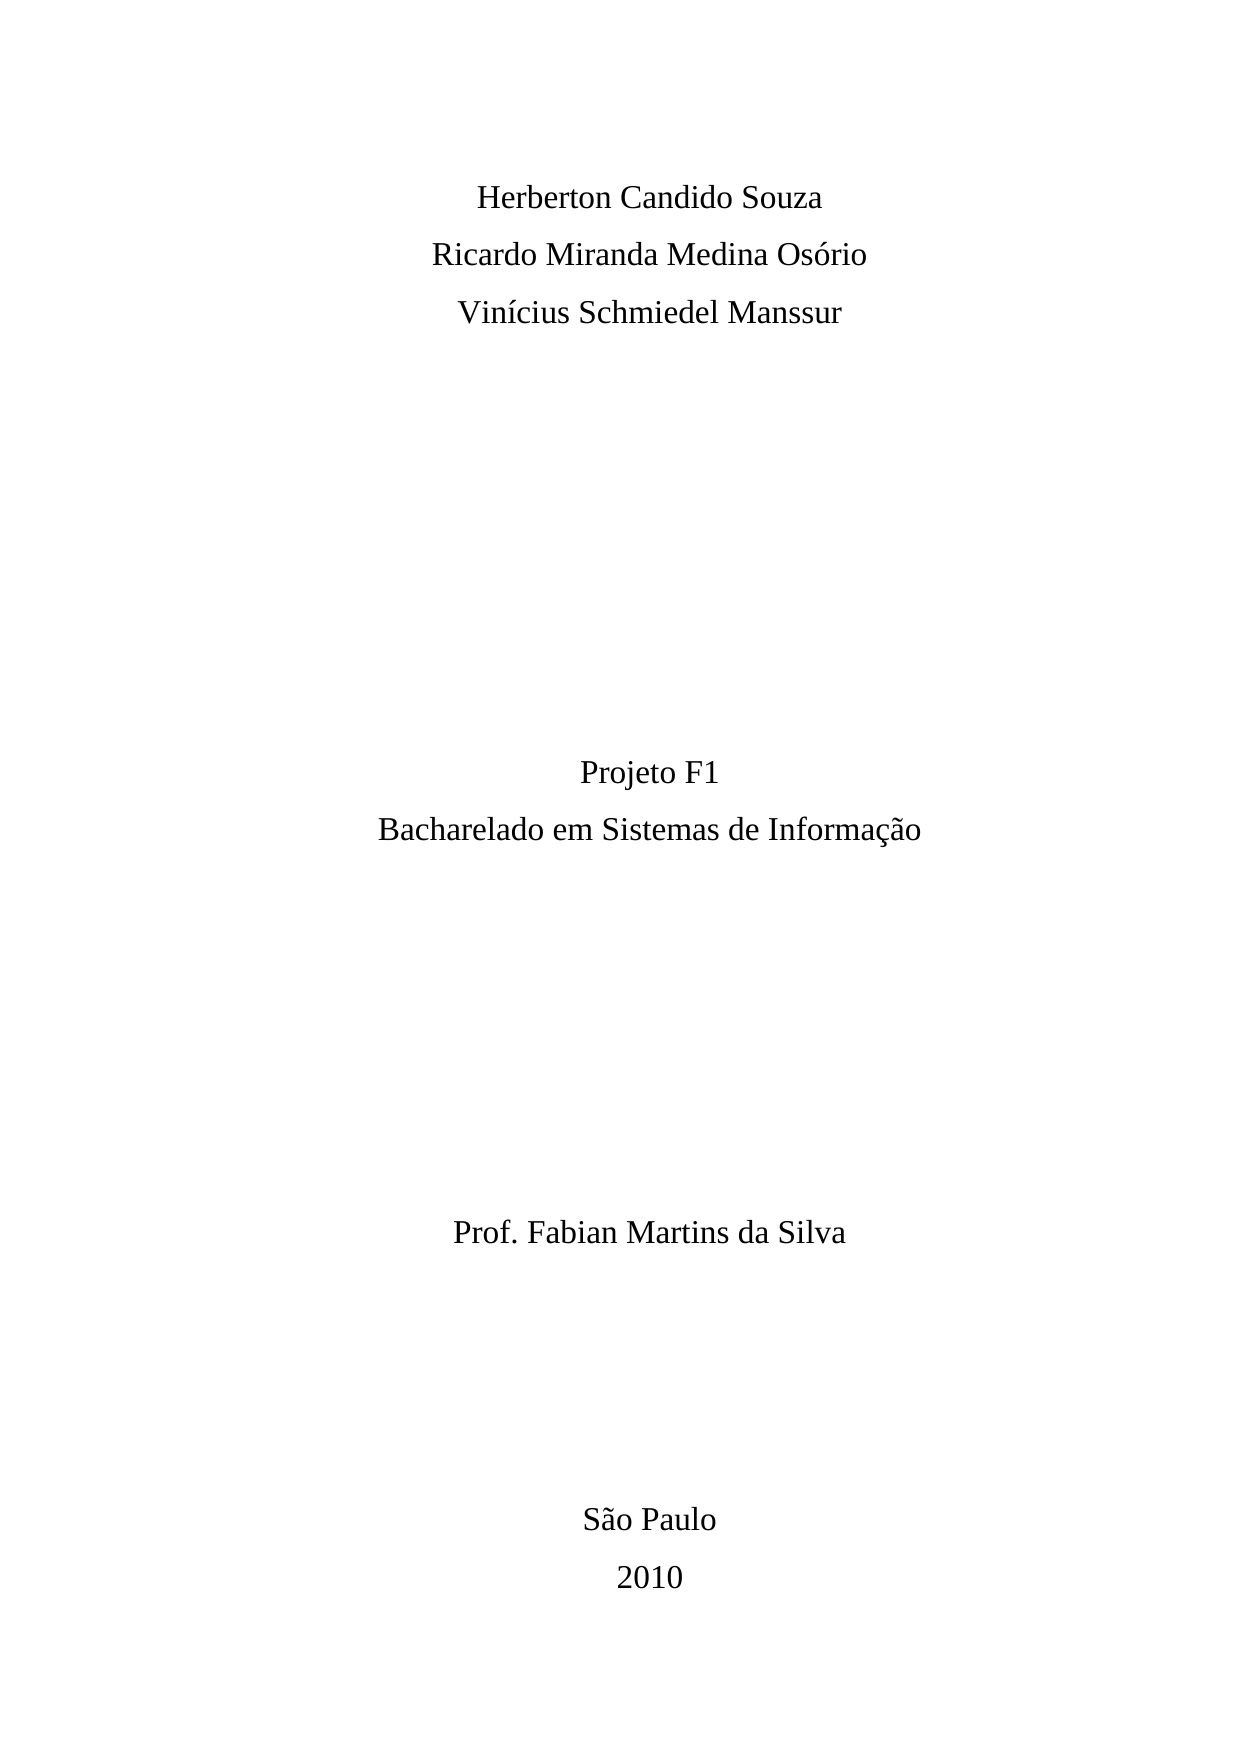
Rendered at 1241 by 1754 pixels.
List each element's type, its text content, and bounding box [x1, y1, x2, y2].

text Herberton Candido Souza [177, 177, 1122, 216]
text Bacharelado em Sistemas de Informação [177, 810, 1122, 848]
text Prof. Fabian Martins da Silva [177, 1212, 1122, 1251]
text Ricardo Miranda Medina Osório [177, 235, 1122, 273]
text São Paulo [177, 1500, 1122, 1538]
text Vinícius Schmiedel Manssur [177, 292, 1122, 331]
text 2010 [177, 1557, 1122, 1596]
text Projeto F1 [177, 752, 1122, 791]
